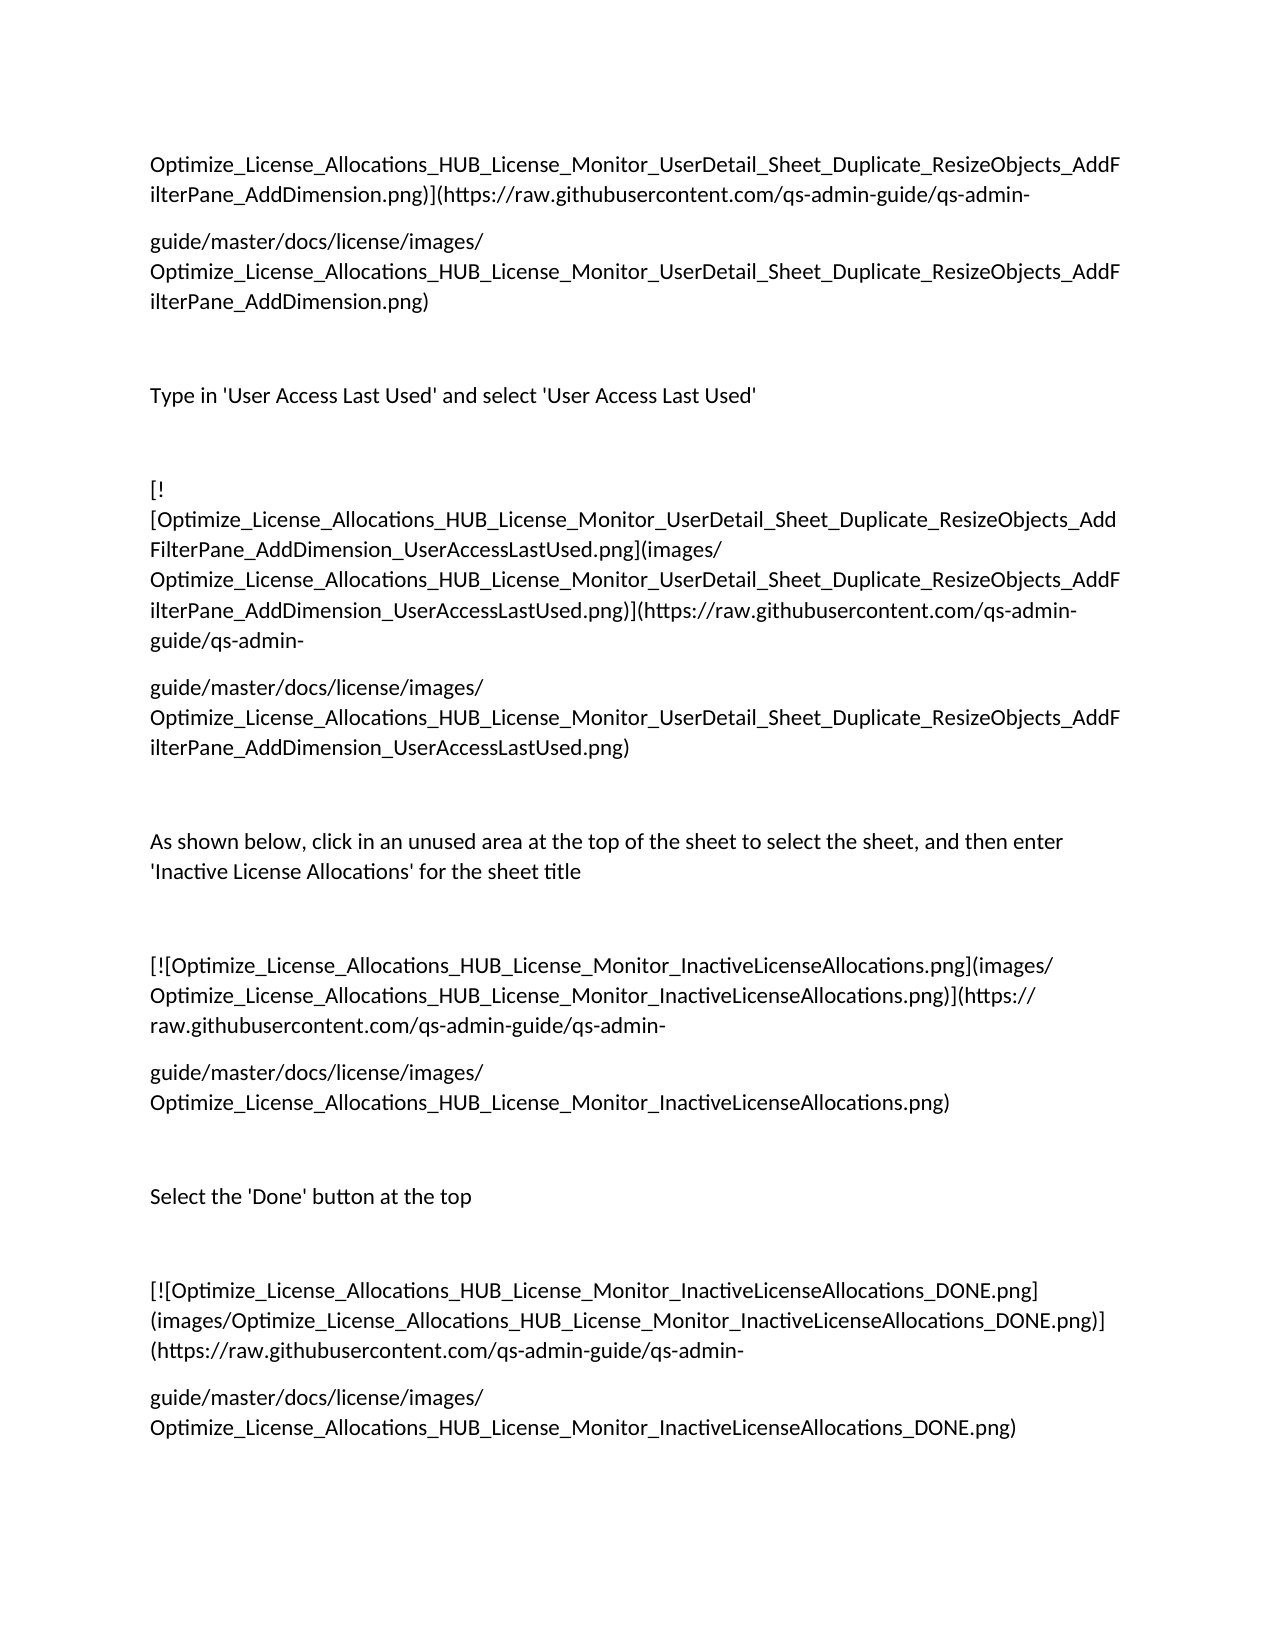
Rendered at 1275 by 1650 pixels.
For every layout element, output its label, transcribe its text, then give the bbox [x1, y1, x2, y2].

text [![Optimize_License_Allocations_HUB_License_Monitor_InactiveLicenseAllocations_DONE.png](images/Optimize_License_Allocations_HUB_License_Monitor_InactiveLicenseAllocations_DONE.png)](https://raw.githubusercontent.com/qs-admin-guide/qs-admin- [150, 1276, 1125, 1364]
text As shown below, click in an unused area at the top of the sheet to select the sheet, and then enter 'Inactive License Allocations' for the sheet title [150, 827, 1125, 885]
text Select the 'Done' button at the top [150, 1182, 1125, 1210]
text guide/master/docs/license/images/Optimize_License_Allocations_HUB_License_Monitor_InactiveLicenseAllocations.png) [150, 1058, 1125, 1117]
text guide/master/docs/license/images/Optimize_License_Allocations_HUB_License_Monitor_InactiveLicenseAllocations_DONE.png) [150, 1383, 1125, 1442]
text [150, 150, 1125, 208]
text guide/master/docs/license/images/Optimize_License_Allocations_HUB_License_Monitor_UserDetail_Sheet_Duplicate_ResizeObjects_AddFilterPane_AddDimension_UserAccessLastUsed.png) [150, 673, 1125, 761]
text [![Optimize_License_Allocations_HUB_License_Monitor_InactiveLicenseAllocations.png](images/Optimize_License_Allocations_HUB_License_Monitor_InactiveLicenseAllocations.png)](https://raw.githubusercontent.com/qs-admin-guide/qs-admin- [150, 951, 1125, 1039]
text [![Optimize_License_Allocations_HUB_License_Monitor_UserDetail_Sheet_Duplicate_ResizeObjects_AddFilterPane_AddDimension_UserAccessLastUsed.png](images/Optimize_License_Allocations_HUB_License_Monitor_UserDetail_Sheet_Duplicate_ResizeObjects_AddFilterPane_AddDimension_UserAccessLastUsed.png)](https://raw.githubusercontent.com/qs-admin-guide/qs-admin- [150, 475, 1125, 654]
text guide/master/docs/license/images/Optimize_License_Allocations_HUB_License_Monitor_UserDetail_Sheet_Duplicate_ResizeObjects_AddFilterPane_AddDimension.png) [150, 227, 1125, 316]
text Type in 'User Access Last Used' and select 'User Access Last Used' [150, 381, 1125, 409]
